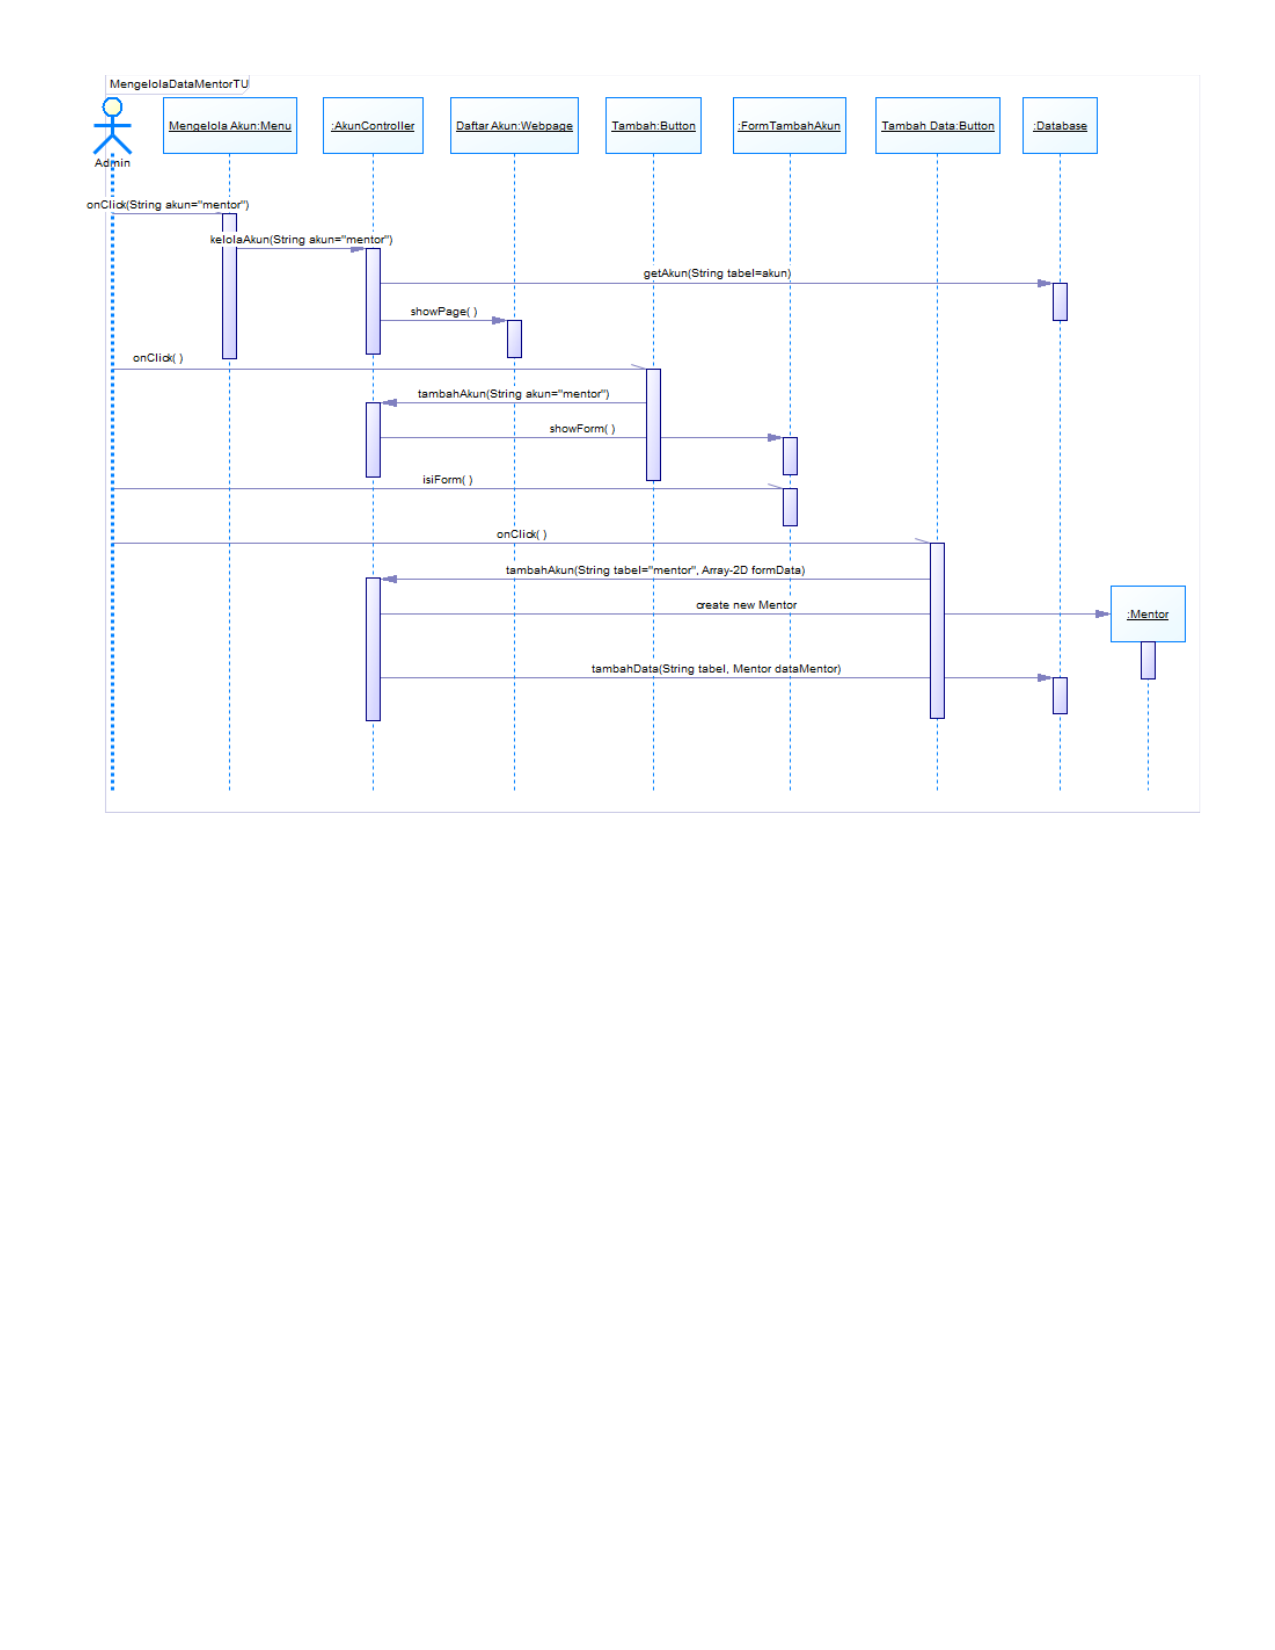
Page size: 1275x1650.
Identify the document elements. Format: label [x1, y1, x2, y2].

picture [75, 75, 1200, 813]
